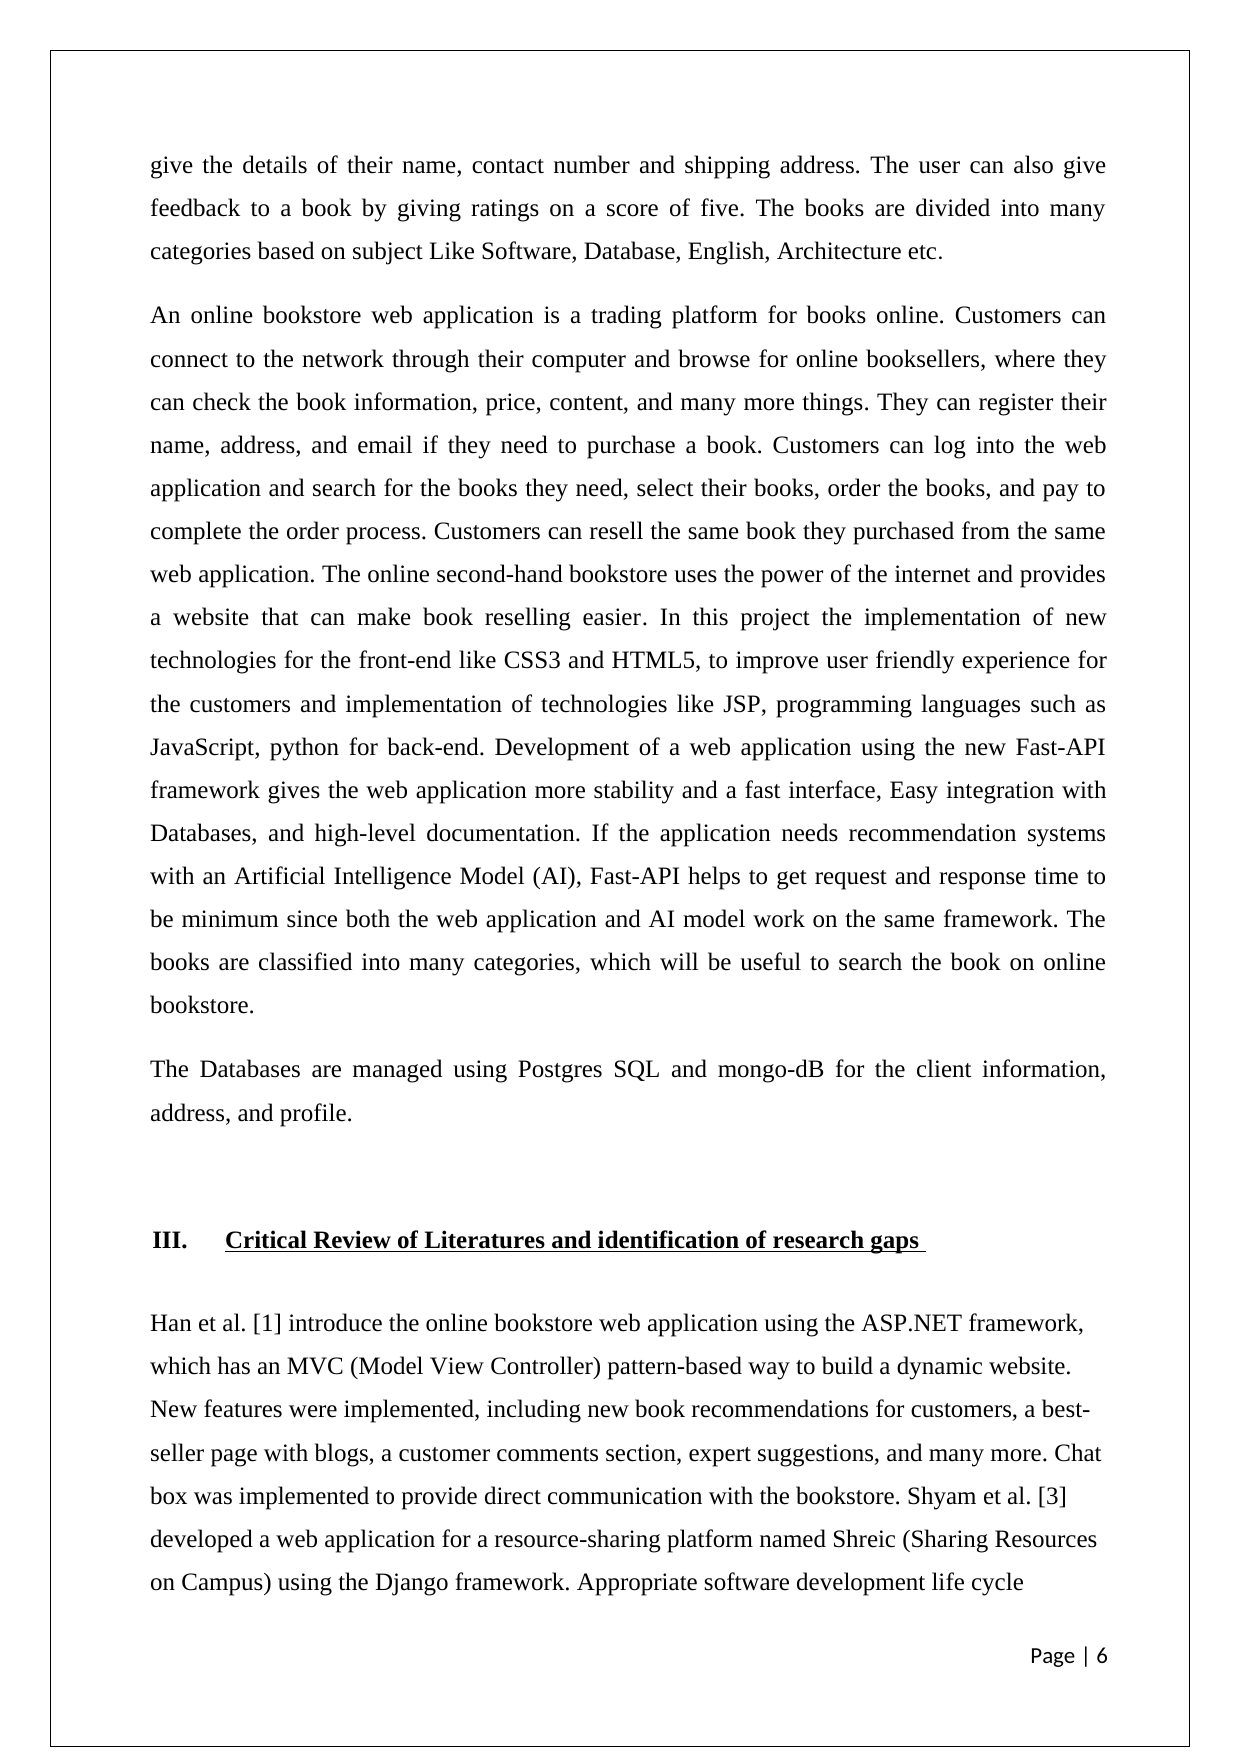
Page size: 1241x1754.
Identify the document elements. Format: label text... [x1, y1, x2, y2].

text The Databases are managed using Postgres SQL and mongo-dB for the client information, address, and profile. [150, 1054, 1108, 1126]
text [150, 150, 1108, 265]
text An online bookstore web application is a trading platform for books online. Customers can connect to the network through their computer and browse for online booksellers, where they can check the book information, price, content, and many more things. They can register their name, address, and email if they need to purchase a book. Customers can log into the web application and search for the books they need, select their books, order the books, and pay to complete the order process. Customers can resell the same book they purchased from the same web application. The online second-hand bookstore uses the power of the internet and provides a website that can make book reselling easier. In this project the implementation of new technologies for the front-end like CSS3 and HTML5, to improve user friendly experience for the customers and implementation of technologies like JSP, programming languages such as JavaScript, python for back-end. Development of a web application using the new Fast-API framework gives the web application more stability and a fast interface, Easy integration with Databases, and high-level documentation. If the application needs recommendation systems with an Artificial Intelligence Model (AI), Fast-API helps to get request and response time to be minimum since both the web application and AI model work on the same framework. The books are classified into many categories, which will be useful to search the book on online bookstore. [150, 301, 1108, 1019]
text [150, 1308, 1108, 1596]
list Critical Review of Literatures and identification of research gaps [187, 1226, 1108, 1254]
